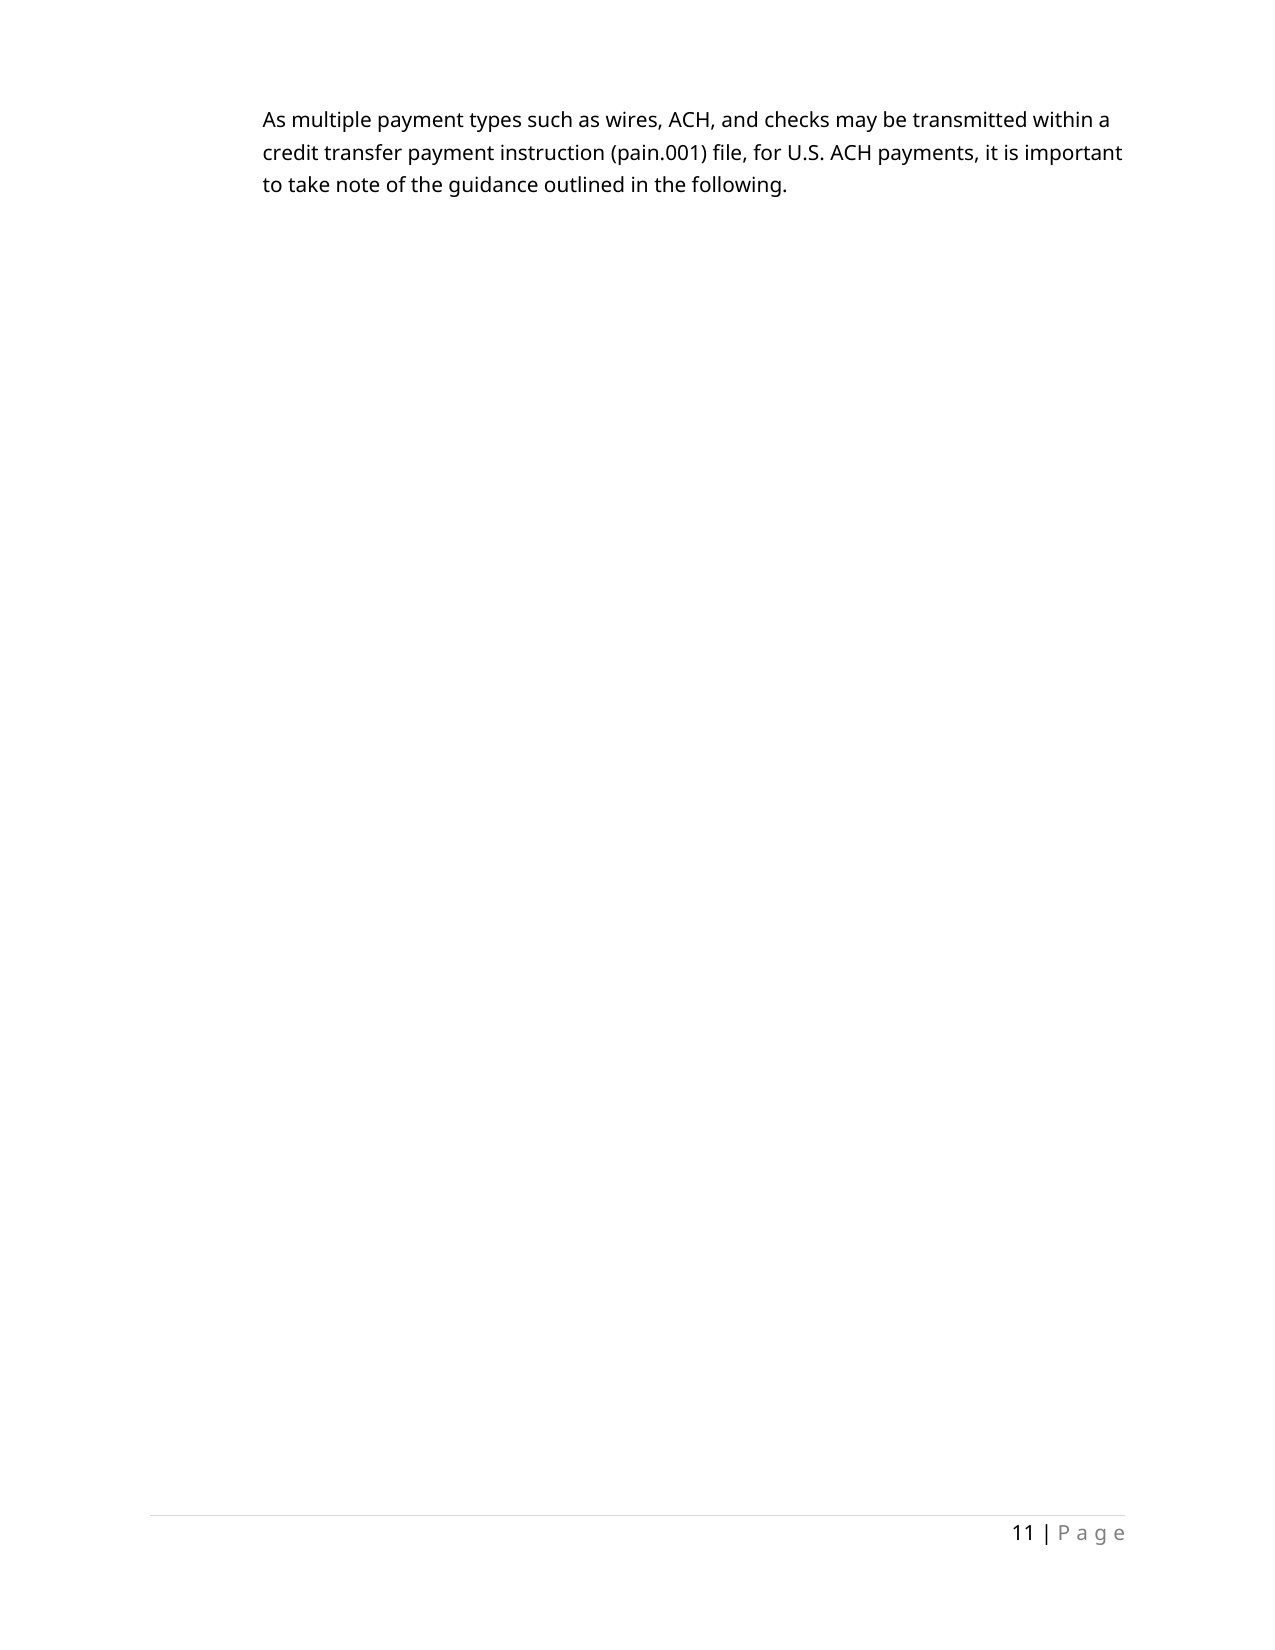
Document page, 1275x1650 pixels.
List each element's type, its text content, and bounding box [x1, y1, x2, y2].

text As multiple payment types such as wires, ACH, and checks may be transmitted within a credit transfer payment instruction (pain.001) file, for U.S. ACH payments, it is important to take note of the guidance outlined in the following. [262, 105, 1125, 199]
